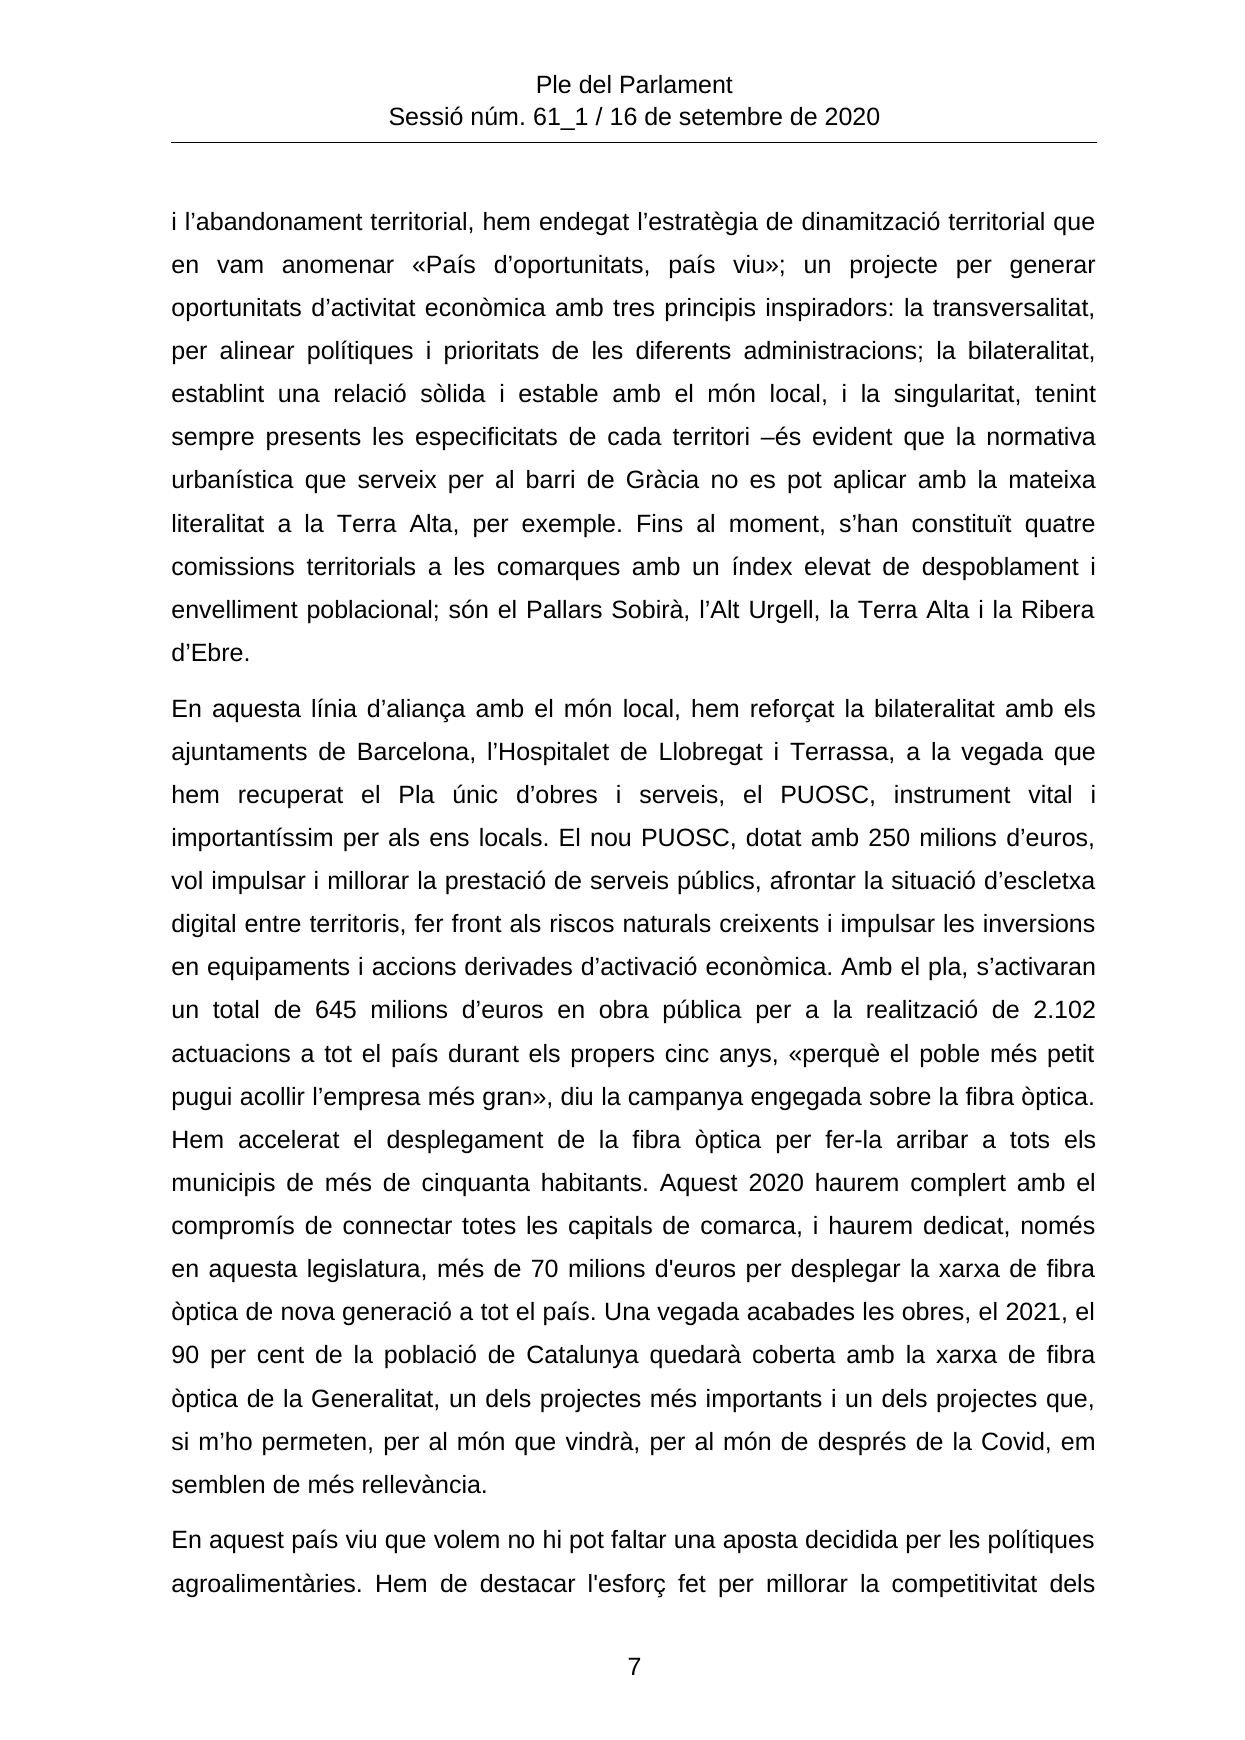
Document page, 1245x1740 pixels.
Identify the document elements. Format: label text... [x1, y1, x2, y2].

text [171, 207, 1097, 667]
text En aquesta línia d’aliança amb el món local, hem reforçat la bilateralitat amb els ajuntaments de Barcelona, l’Hospitalet de Llobregat i Terrassa, a la vegada que hem recuperat el Pla únic d’obres i serveis, el PUOSC, instrument vital i importantíssim per als ens locals. El nou PUOSC, dotat amb 250 milions d’euros, vol impulsar i millorar la prestació de serveis públics, afrontar la situació d’escletxa digital entre territoris, fer front als riscos naturals creixents i impulsar les inversions en equipaments i accions derivades d’activació econòmica. Amb el pla, s’activaran un total de 645 milions d’euros en obra pública per a la realització de 2.102 actuacions a tot el país durant els propers cinc anys, «perquè el poble més petit pugui acollir l’empresa més gran», diu la campanya engegada sobre la fibra òptica. Hem accelerat el desplegament de la fibra òptica per fer-la arribar a tots els municipis de més de cinquanta habitants. Aquest 2020 haurem complert amb el compromís de connectar totes les capitals de comarca, i haurem dedicat, només en aquesta legislatura, més de 70 milions d'euros per desplegar la xarxa de fibra òptica de nova generació a tot el país. Una vegada acabades les obres, el 2021, el 90 per cent de la població de Catalunya quedarà coberta amb la xarxa de fibra òptica de la Generalitat, un dels projectes més importants i un dels projectes que, si m’ho permeten, per al món que vindrà, per al món de després de la Covid, em semblen de més rellevància. [171, 694, 1097, 1499]
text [171, 1526, 1097, 1597]
